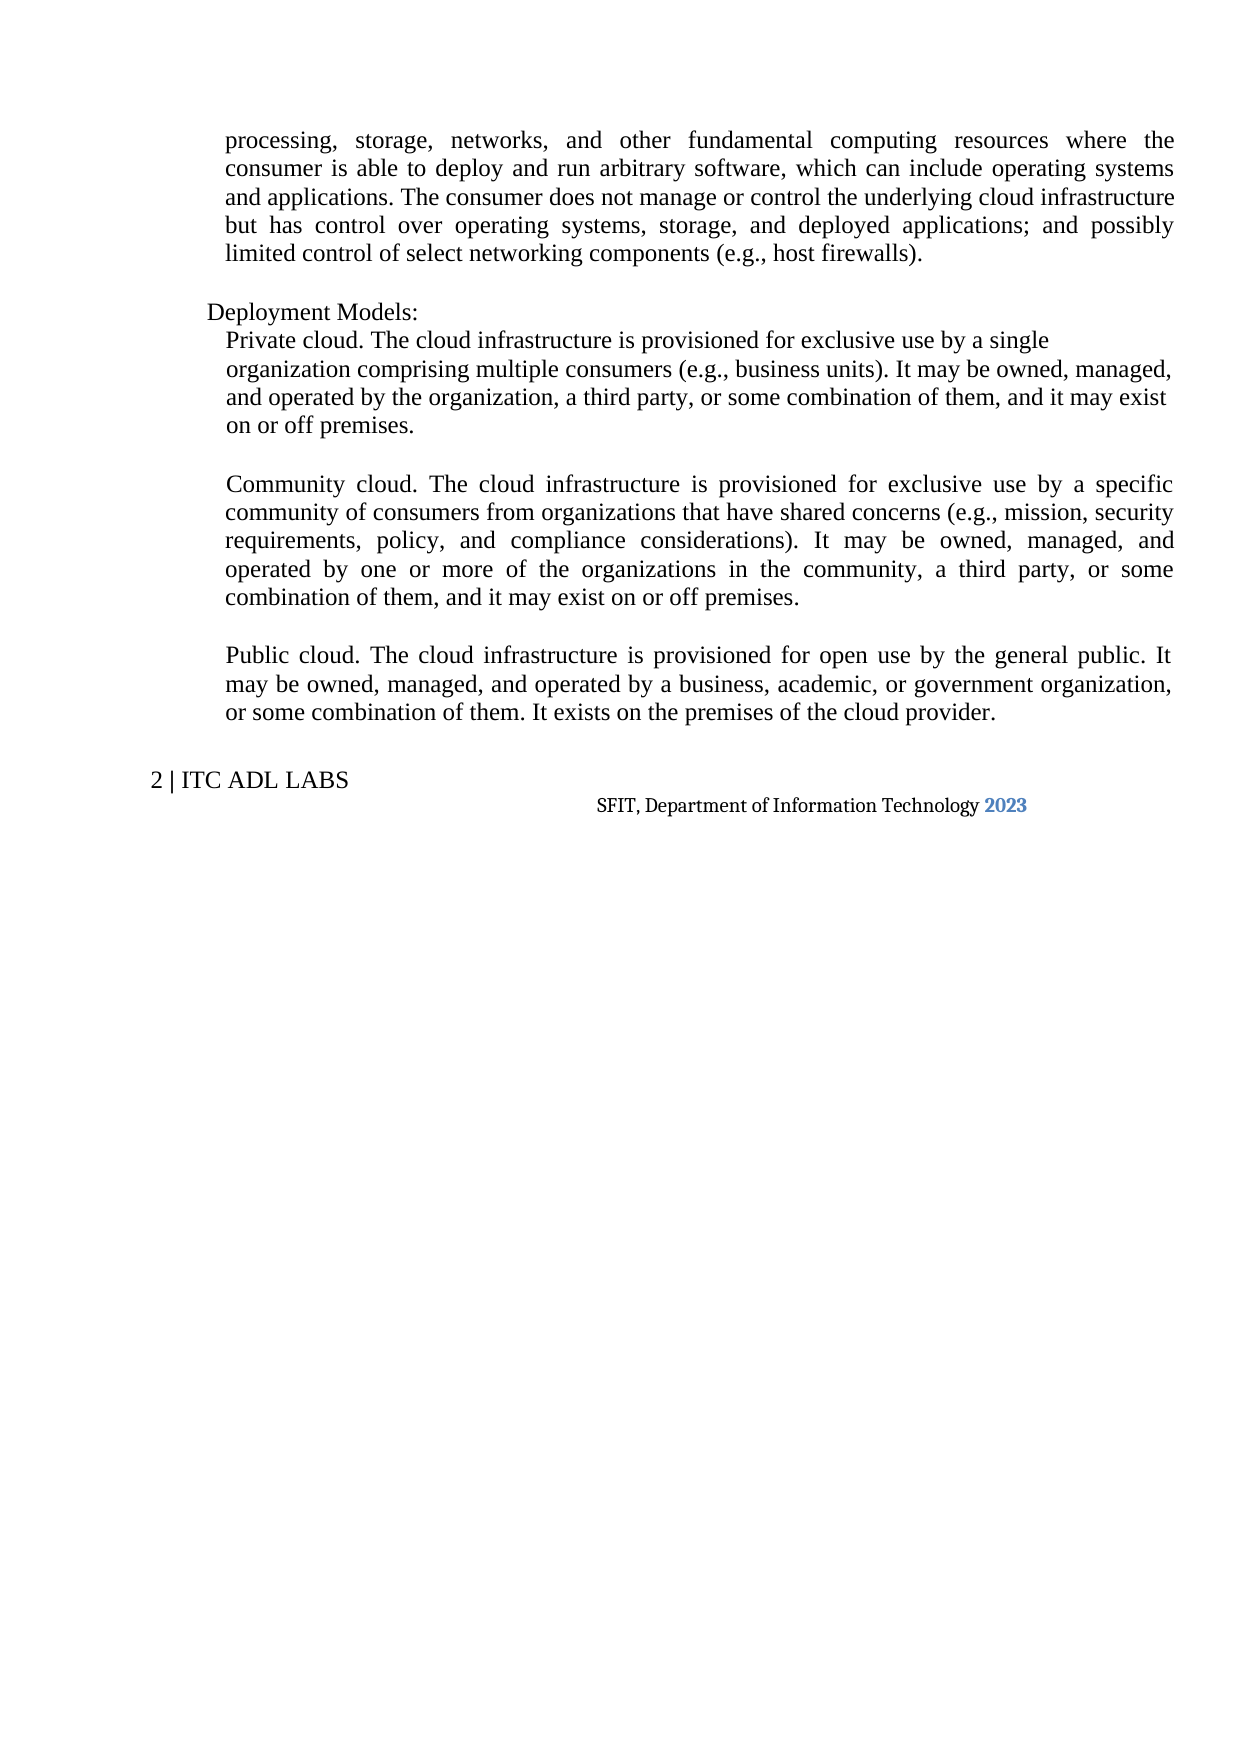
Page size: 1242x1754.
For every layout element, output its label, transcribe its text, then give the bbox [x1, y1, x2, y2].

text 2 | ITC ADL LABS [150, 765, 1175, 794]
text Public cloud. The cloud infrastructure is provisioned for open use by the general public. It may be owned, managed, and operated by a business, academic, or government organization, or some combination of them. It exists on the premises of the cloud provider. [225, 641, 1173, 726]
text SFIT, Department of Information Technology 2023 [150, 794, 1027, 818]
text Community cloud. The cloud infrastructure is provisioned for exclusive use by a specific community of consumers from organizations that have shared concerns (e.g., mission, security requirements, policy, and compliance considerations). It may be owned, managed, and operated by one or more of the organizations in the community, a third party, or some combination of them, and it may exist on or off premises. [225, 469, 1175, 611]
text Deployment Models: [207, 297, 1175, 326]
text Private cloud. The cloud infrastructure is provisioned for exclusive use by a single organization comprising multiple consumers (e.g., business units). It may be owned, managed, and operated by the organization, a third party, or some combination of them, and it may exist on or off premises. [225, 326, 1175, 439]
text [225, 126, 1175, 267]
